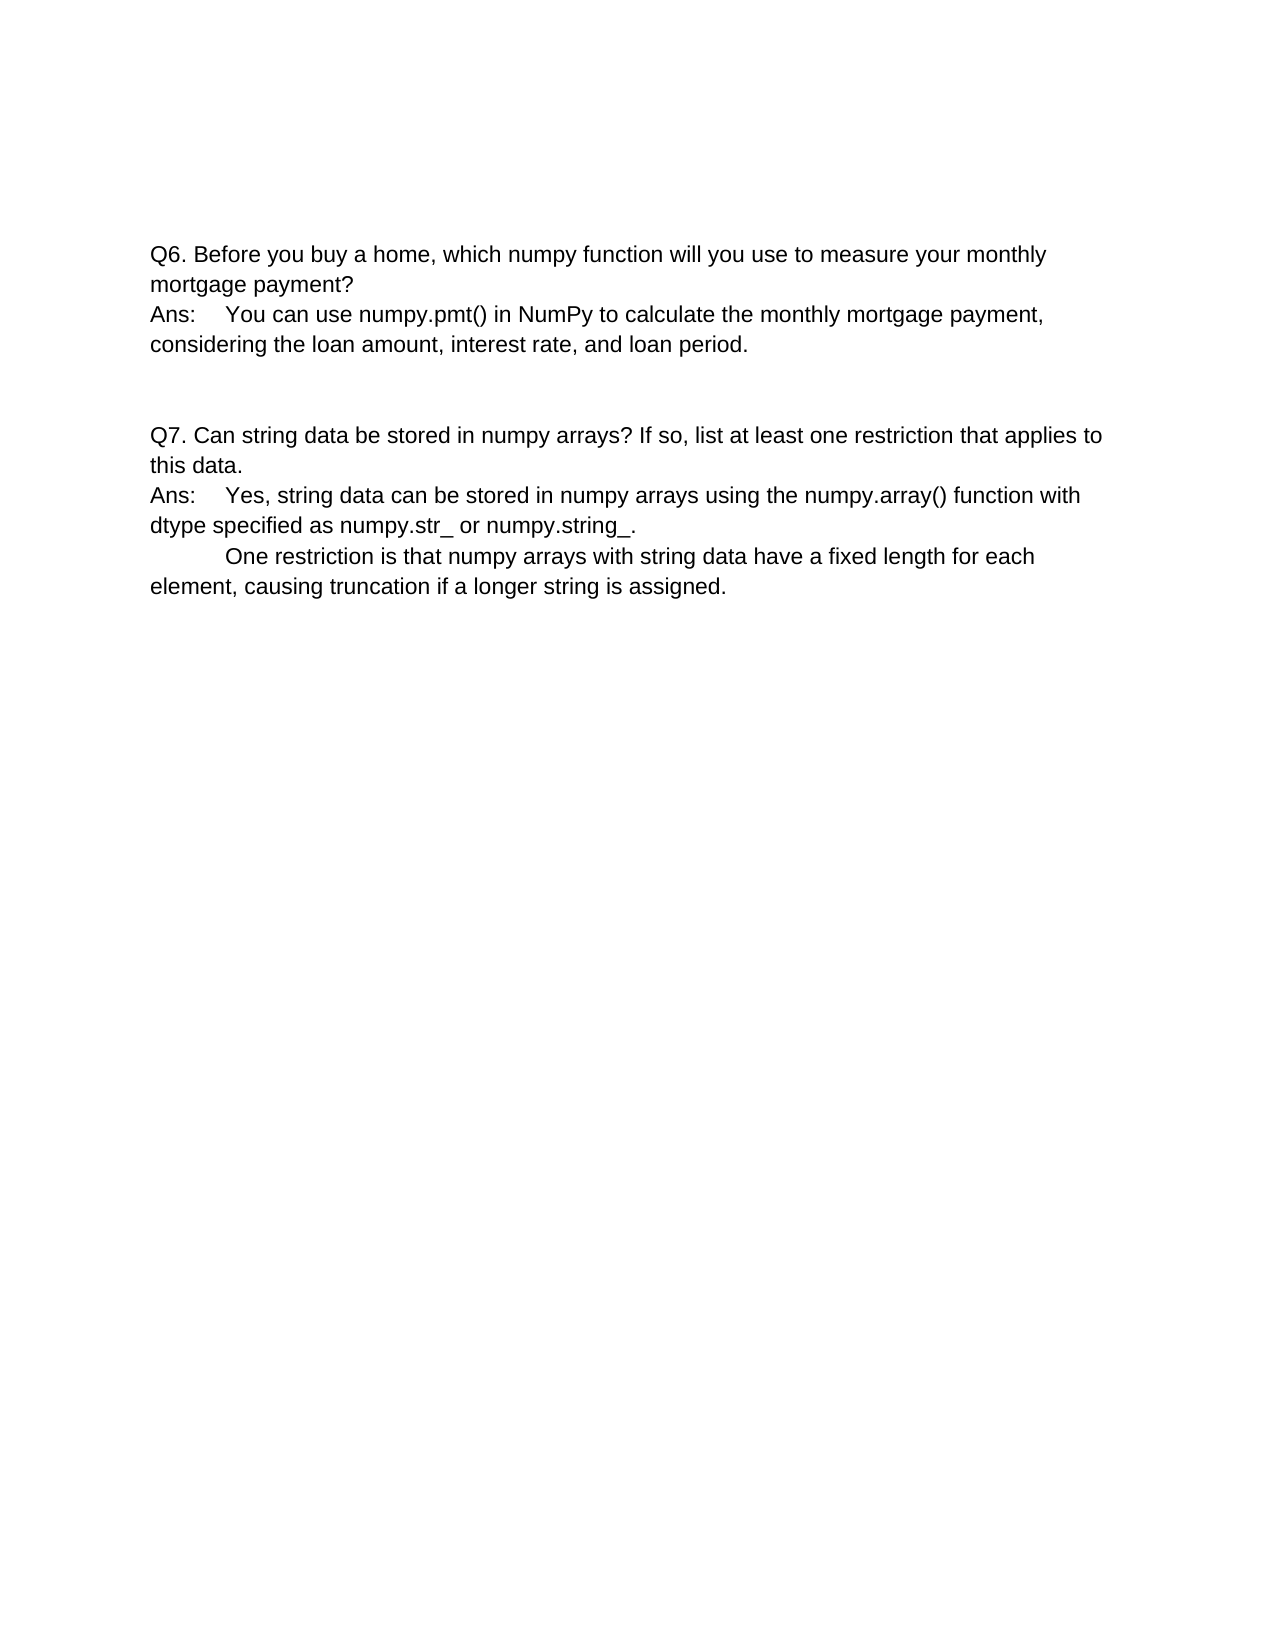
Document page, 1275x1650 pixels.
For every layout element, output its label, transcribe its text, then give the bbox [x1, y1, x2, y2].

text One restriction is that numpy arrays with string data have a fixed length for each element, causing truncation if a longer string is assigned. [150, 543, 1125, 599]
text Ans: You can use numpy.pmt() in NumPy to calculate the monthly mortgage payment, considering the loan amount, interest rate, and loan period. [150, 301, 1125, 358]
text Ans: Yes, string data can be stored in numpy arrays using the numpy.array() function with dtype specified as numpy.str_ or numpy.string_. [150, 482, 1125, 539]
text Q6. Before you buy a home, which numpy function will you use to measure your monthly mortgage payment? [150, 241, 1125, 297]
text Q7. Can string data be stored in numpy arrays? If so, list at least one restriction that applies to this data. [150, 422, 1125, 478]
